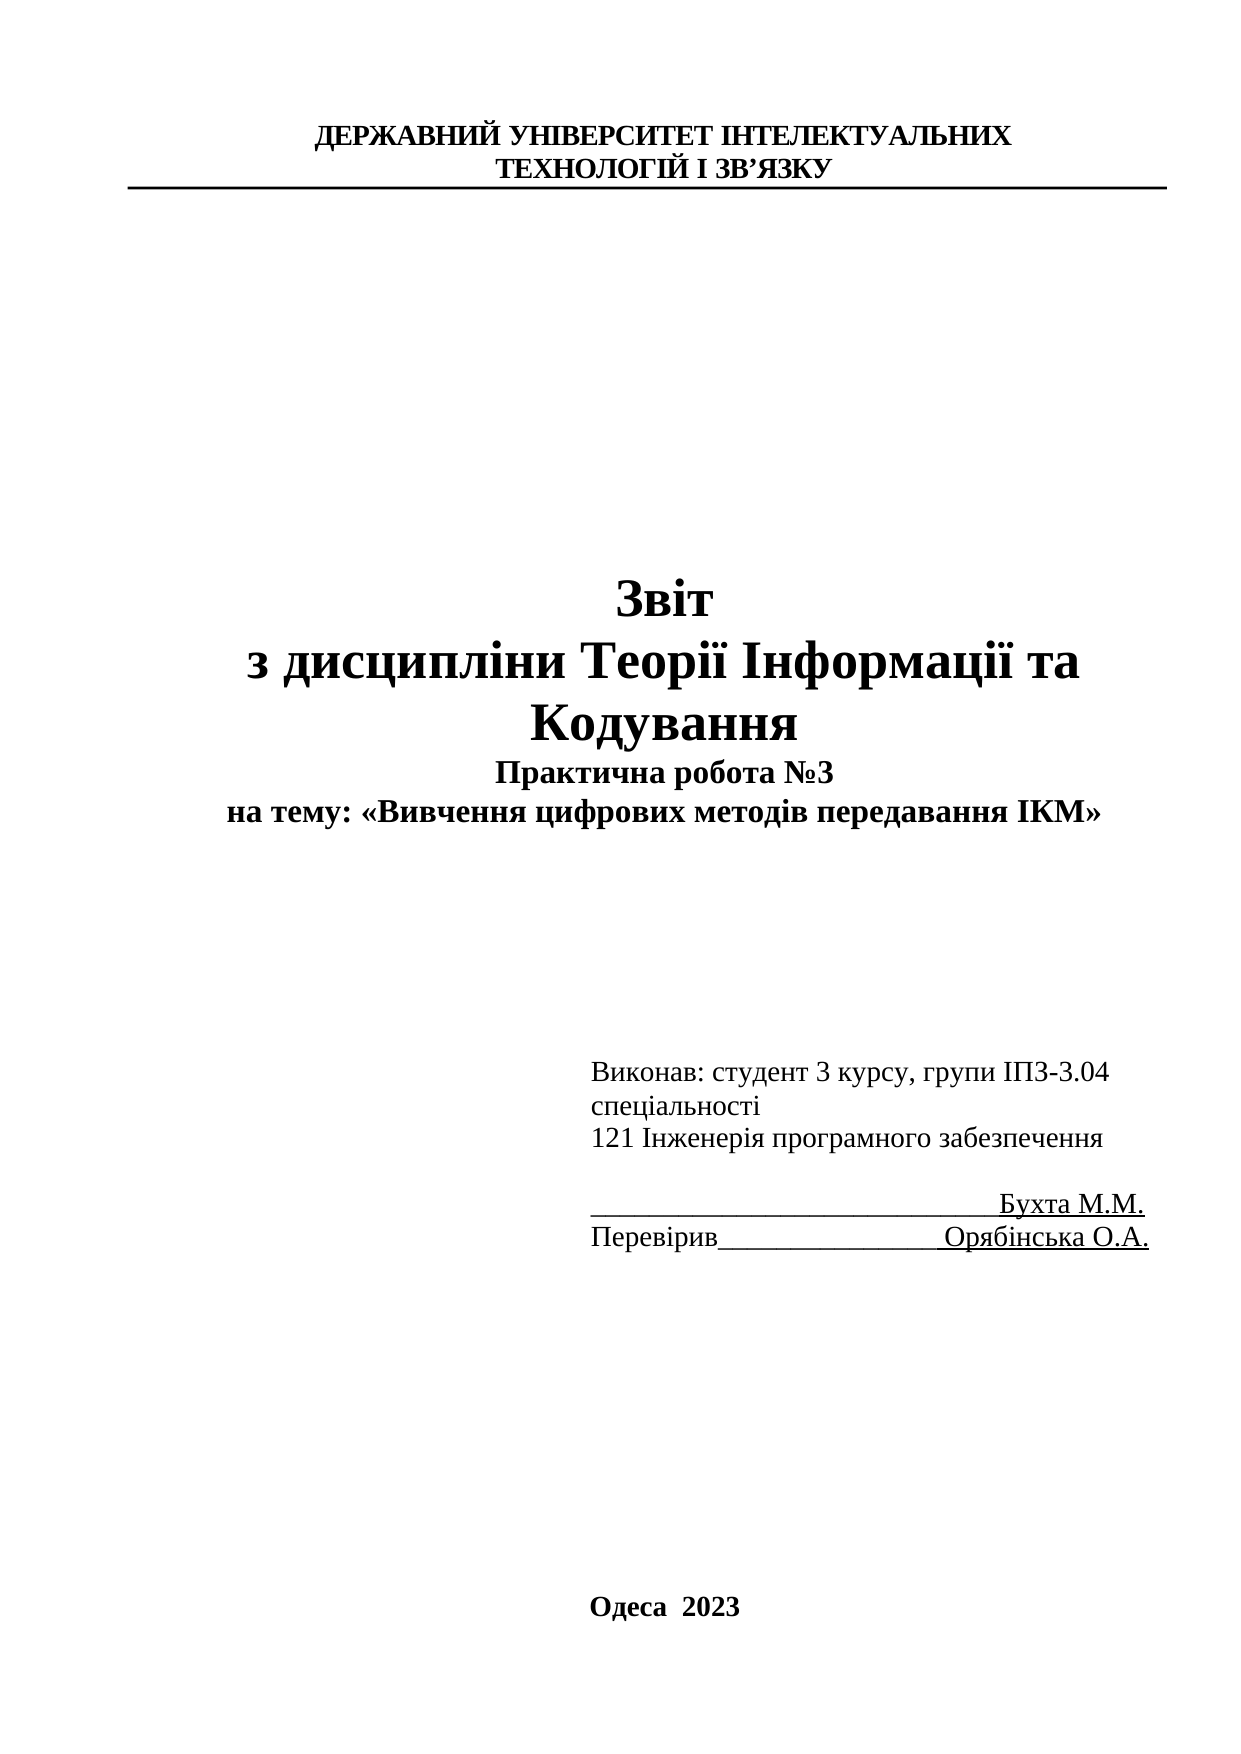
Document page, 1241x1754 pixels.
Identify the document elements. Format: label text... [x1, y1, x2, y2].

text Практична робота №3 [177, 753, 1152, 791]
text Звіт [177, 566, 1152, 628]
text Одеса 2023 [177, 1589, 1152, 1622]
text 121 Інженерія програмного забезпечення [591, 1122, 1152, 1154]
text ____________________________Бухта М.М. [591, 1187, 1152, 1220]
text ДЕРЖАВНИЙ УНІВЕРСИТЕТ ІНТЕЛЕКТУАЛЬНИХ [177, 118, 1152, 152]
text з дисципліни Теорії Інформації та Кодування [177, 628, 1152, 753]
text Перевірив_______________ Орябінська О.А. [591, 1220, 1152, 1253]
text Виконав: студент 3 курсу, групи ІПЗ-3.04 спеціальності [591, 1054, 1152, 1122]
text ТЕХНОЛОГІЙ І ЗВ’ЯЗКУ [177, 152, 1152, 185]
text на тему: «Вивчення цифрових методів передавання ІКМ» [177, 791, 1152, 829]
